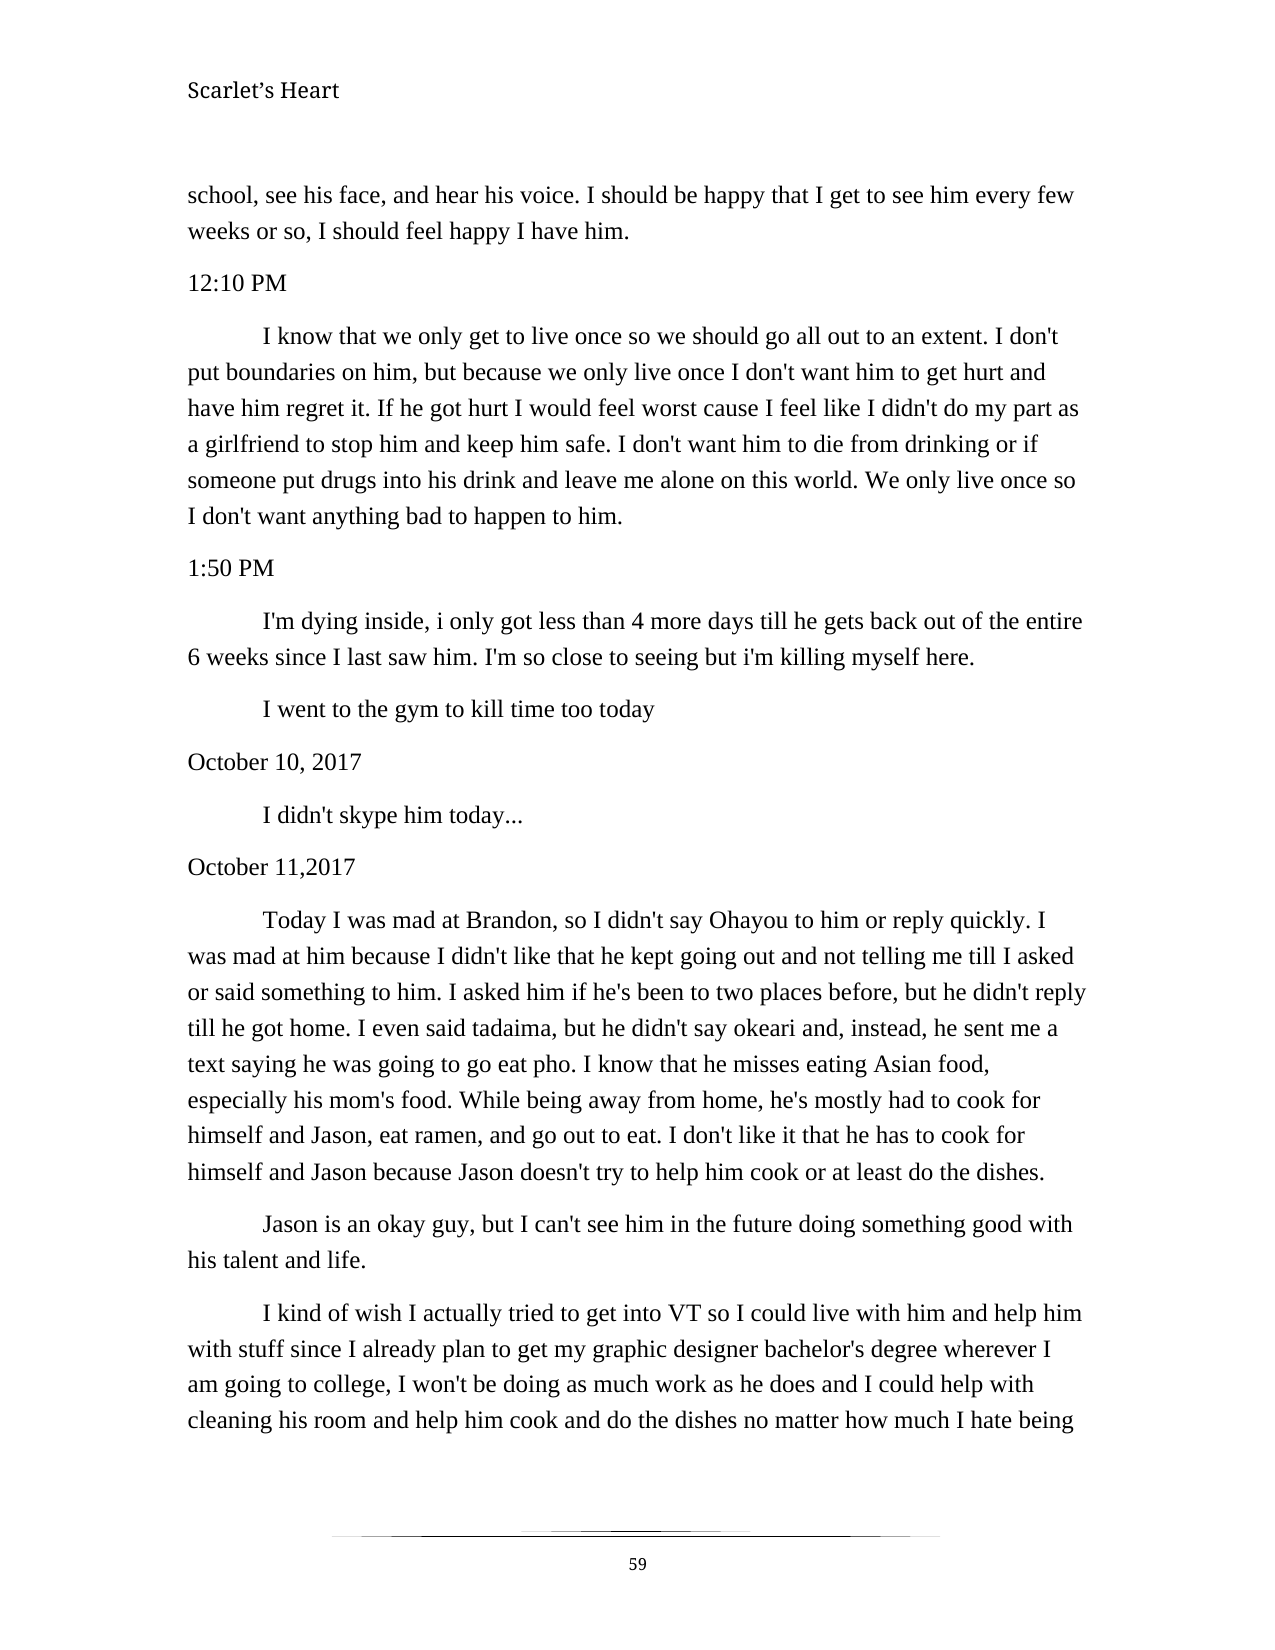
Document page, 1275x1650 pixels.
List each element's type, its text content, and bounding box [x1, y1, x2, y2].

text Today I was mad at Brandon, so I didn't say Ohayou to him or reply quickly. I was mad at him because I didn't like that he kept going out and not telling me till I asked or said something to him. I asked him if he's been to two places before, but he didn't reply till he got home. I even said tadaima, but he didn't say okeari and, instead, he sent me a text saying he was going to go eat pho. I know that he misses eating Asian food, especially his mom's food. While being away from home, he's mostly had to cook for himself and Jason, eat ramen, and go out to eat. I don't like it that he has to cook for himself and Jason because Jason doesn't try to help him cook or at least do the dishes. [187, 905, 1087, 1185]
text I didn't skype him today... [187, 800, 1087, 828]
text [187, 180, 1087, 245]
text 12:10 PM [187, 268, 1087, 297]
text October 11,2017 [187, 852, 1087, 881]
text I'm dying inside, i only got less than 4 more days till he gets back out of the entire 6 weeks since I last saw him. I'm so close to seeing but i'm killing myself here. [187, 606, 1087, 671]
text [187, 1298, 1087, 1434]
text I went to the gym to kill time too today [187, 694, 1087, 723]
text Jason is an okay guy, but I can't see him in the future doing something good with his talent and life. [187, 1209, 1087, 1274]
text I know that we only get to live once so we should go all out to an extent. I don't put boundaries on him, but because we only live once I don't want him to get hurt and have him regret it. If he got hurt I would feel worst cause I feel like I didn't do my part as a girlfriend to stop him and keep him safe. I don't want him to die from drinking or if someone put drugs into his drink and leave me alone on this world. We only live once so I don't want anything bad to happen to him. [187, 321, 1087, 529]
text 1:50 PM [187, 553, 1087, 582]
text October 10, 2017 [187, 747, 1087, 776]
